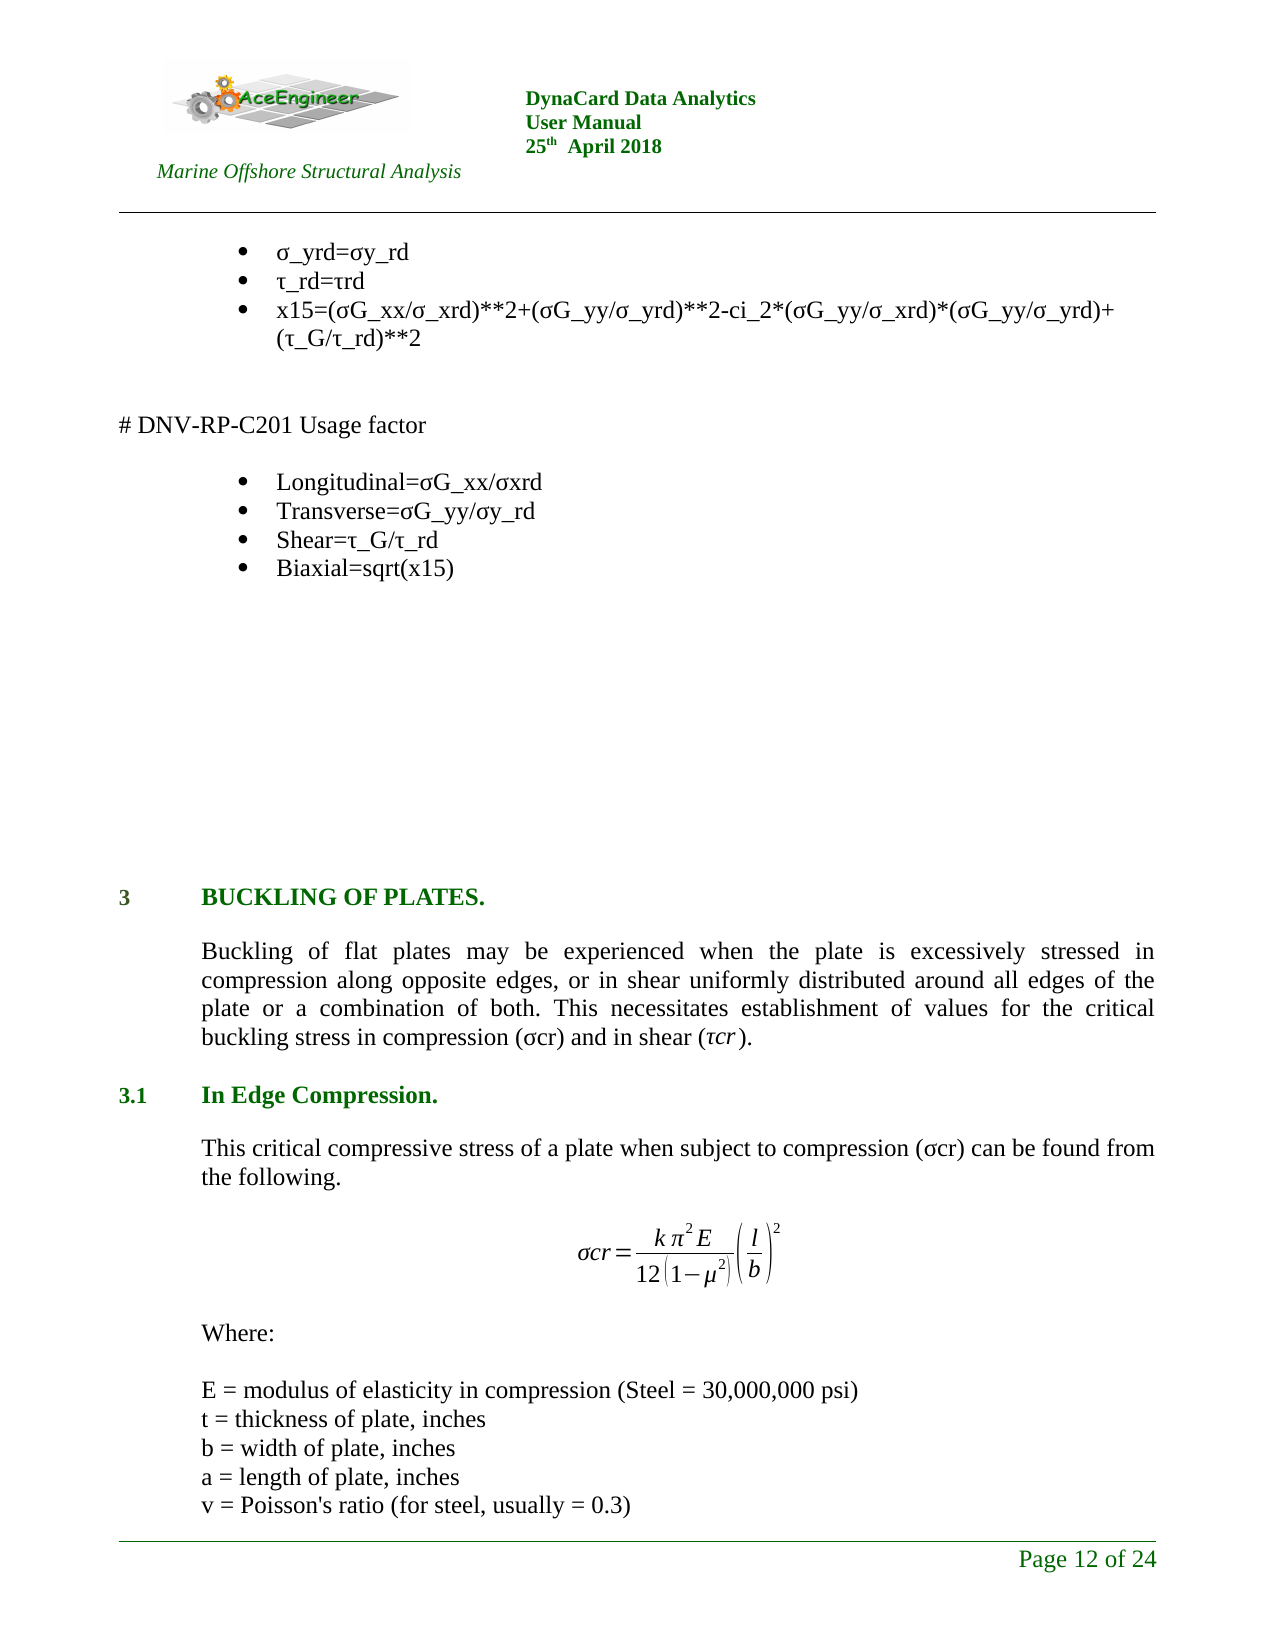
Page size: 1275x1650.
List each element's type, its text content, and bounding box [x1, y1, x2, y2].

list Biaxial=sqrt(x15) [239, 553, 1156, 582]
text # DNV-RP-C201 Usage factor [36, 410, 1156, 438]
text v = Poisson's ratio (for steel, usually = 0.3) [201, 1490, 1156, 1519]
text Buckling of flat plates may be experienced when the plate is excessively stressed in compression along opposite edges, or in shear uniformly distributed around all edges of the plate or a combination of both. This necessitates establishment of values for the critical buckling stress in compression (σcr) and in shear (). [201, 936, 1156, 1051]
list Shear=τ_G/τ_rd [239, 525, 1156, 553]
text a = length of plate, inches [201, 1462, 1156, 1490]
subtitle In Edge Compression. [118, 1080, 1156, 1108]
text Where: [201, 1318, 1156, 1347]
list τ_rd=τrd [239, 266, 1156, 295]
text t = thickness of plate, inches [201, 1404, 1156, 1433]
subtitle Buckling of plates. [118, 882, 1156, 911]
text This critical compressive stress of a plate when subject to compression (σcr) can be found from the following. [201, 1133, 1156, 1191]
list σ_yrd=σy_rd [239, 237, 1156, 266]
text b = width of plate, inches [201, 1433, 1156, 1462]
picture [163, 58, 410, 134]
list Longitudinal=σG_xx/σxrd [239, 467, 1156, 496]
list Transverse=σG_yy/σy_rd [239, 496, 1156, 525]
text E = modulus of elasticity in compression (Steel = 30,000,000 psi) [201, 1375, 1156, 1404]
list x15=(σG_xx/σ_xrd)**2+(σG_yy/σ_yrd)**2-ci_2*(σG_yy/σ_xrd)*(σG_yy/σ_yrd)+(τ_G/τ_rd)**2 [239, 295, 1156, 352]
